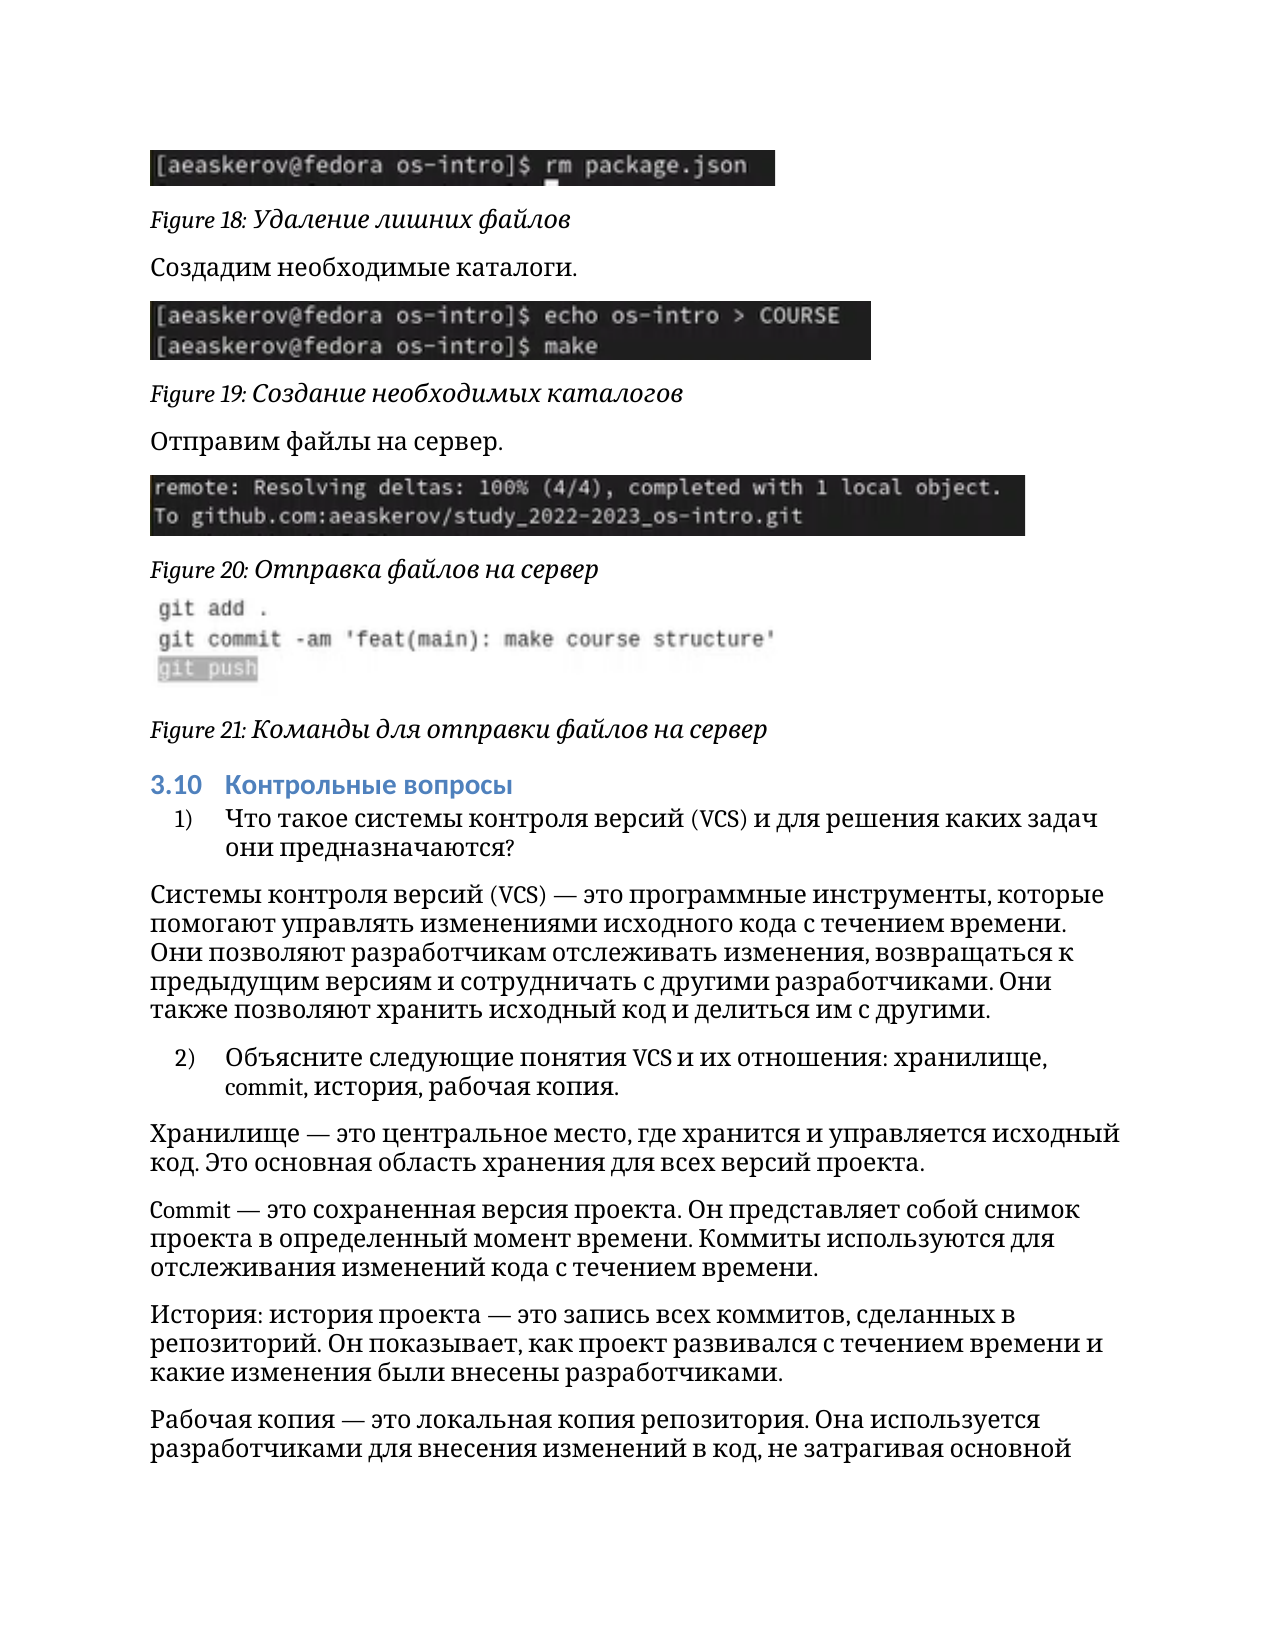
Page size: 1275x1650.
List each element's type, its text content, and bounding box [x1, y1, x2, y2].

text Figure 18: Удаление лишних файлов [150, 206, 1125, 235]
list Что такое системы контроля версий (VCS) и для решения каких задач они предназначаются? [175, 805, 1125, 863]
text Системы контроля версий (VCS) — это программные инструменты, которые помогают управлять изменениями исходного кода с течением времени. Они позволяют разработчикам отслеживать изменения, возвращаться к предыдущим версиям и сотрудничать с другими разработчиками. Они также позволяют хранить исходный код и делиться им с другими. [150, 881, 1125, 1025]
text Хранилище — это центральное место, где хранится и управляется исходный код. Это основная область хранения для всех версий проекта. [150, 1120, 1125, 1178]
text Отправим файлы на сервер. [150, 428, 1125, 457]
list Объясните следующие понятия VCS и их отношения: хранилище, commit, история, рабочая копия. [175, 1044, 1125, 1101]
text Figure 21: Команды для отправки файлов на сервер [150, 716, 1125, 745]
text Создадим необходимые каталоги. [150, 254, 1125, 282]
picture [150, 301, 871, 360]
text Figure 20: Отправка файлов на сервер [150, 556, 1125, 585]
picture [150, 597, 794, 696]
text История: история проекта — это запись всех коммитов, сделанных в репозиторий. Он показывает, как проект развивался с течением времени и какие изменения были внесены разработчиками. [150, 1301, 1125, 1388]
subtitle 3.10 Контрольные вопросы [150, 766, 1125, 801]
text Commit — это сохраненная версия проекта. Он представляет собой снимок проекта в определенный момент времени. Коммиты используются для отслеживания изменений кода с течением времени. [150, 1196, 1125, 1283]
text Figure 19: Создание необходимых каталогов [150, 380, 1125, 409]
picture [150, 150, 775, 186]
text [150, 1406, 1125, 1464]
picture [150, 475, 1025, 536]
